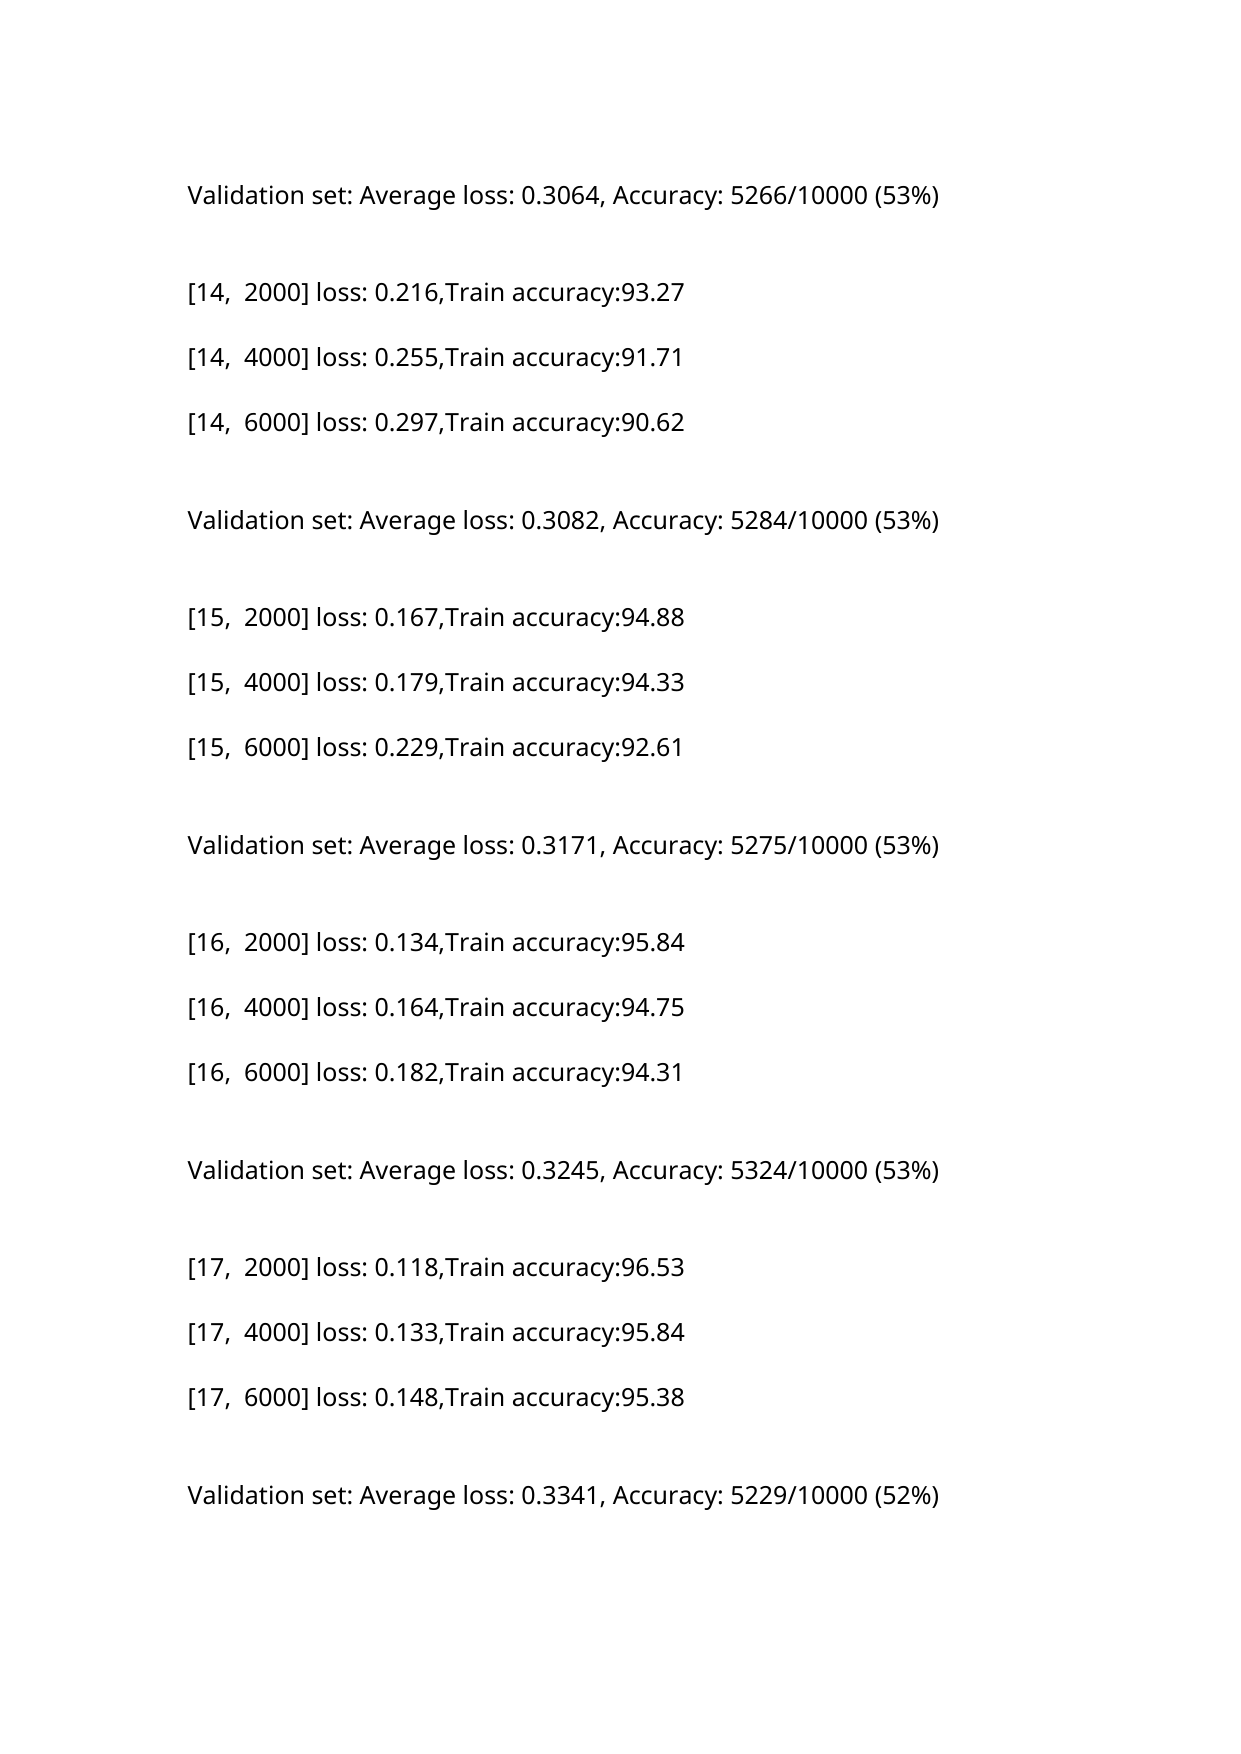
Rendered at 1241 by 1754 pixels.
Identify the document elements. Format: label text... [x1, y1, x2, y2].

text [17, 2000] loss: 0.118,Train accuracy:96.53 [187, 1234, 1053, 1299]
text Validation set: Average loss: 0.3064, Accuracy: 5266/10000 (53%) [187, 162, 1053, 227]
text [15, 6000] loss: 0.229,Train accuracy:92.61 [187, 714, 1053, 779]
text [17, 4000] loss: 0.133,Train accuracy:95.84 [187, 1299, 1053, 1364]
text [14, 4000] loss: 0.255,Train accuracy:91.71 [187, 324, 1053, 389]
text [17, 6000] loss: 0.148,Train accuracy:95.38 [187, 1364, 1053, 1429]
text [15, 2000] loss: 0.167,Train accuracy:94.88 [187, 584, 1053, 649]
text [16, 4000] loss: 0.164,Train accuracy:94.75 [187, 974, 1053, 1039]
text [14, 6000] loss: 0.297,Train accuracy:90.62 [187, 389, 1053, 454]
text [15, 4000] loss: 0.179,Train accuracy:94.33 [187, 649, 1053, 714]
text [16, 6000] loss: 0.182,Train accuracy:94.31 [187, 1039, 1053, 1104]
text Validation set: Average loss: 0.3171, Accuracy: 5275/10000 (53%) [187, 812, 1053, 877]
text Validation set: Average loss: 0.3082, Accuracy: 5284/10000 (53%) [187, 487, 1053, 552]
text Validation set: Average loss: 0.3245, Accuracy: 5324/10000 (53%) [187, 1137, 1053, 1202]
text Validation set: Average loss: 0.3341, Accuracy: 5229/10000 (52%) [187, 1462, 1053, 1527]
text [16, 2000] loss: 0.134,Train accuracy:95.84 [187, 909, 1053, 974]
text [14, 2000] loss: 0.216,Train accuracy:93.27 [187, 259, 1053, 324]
